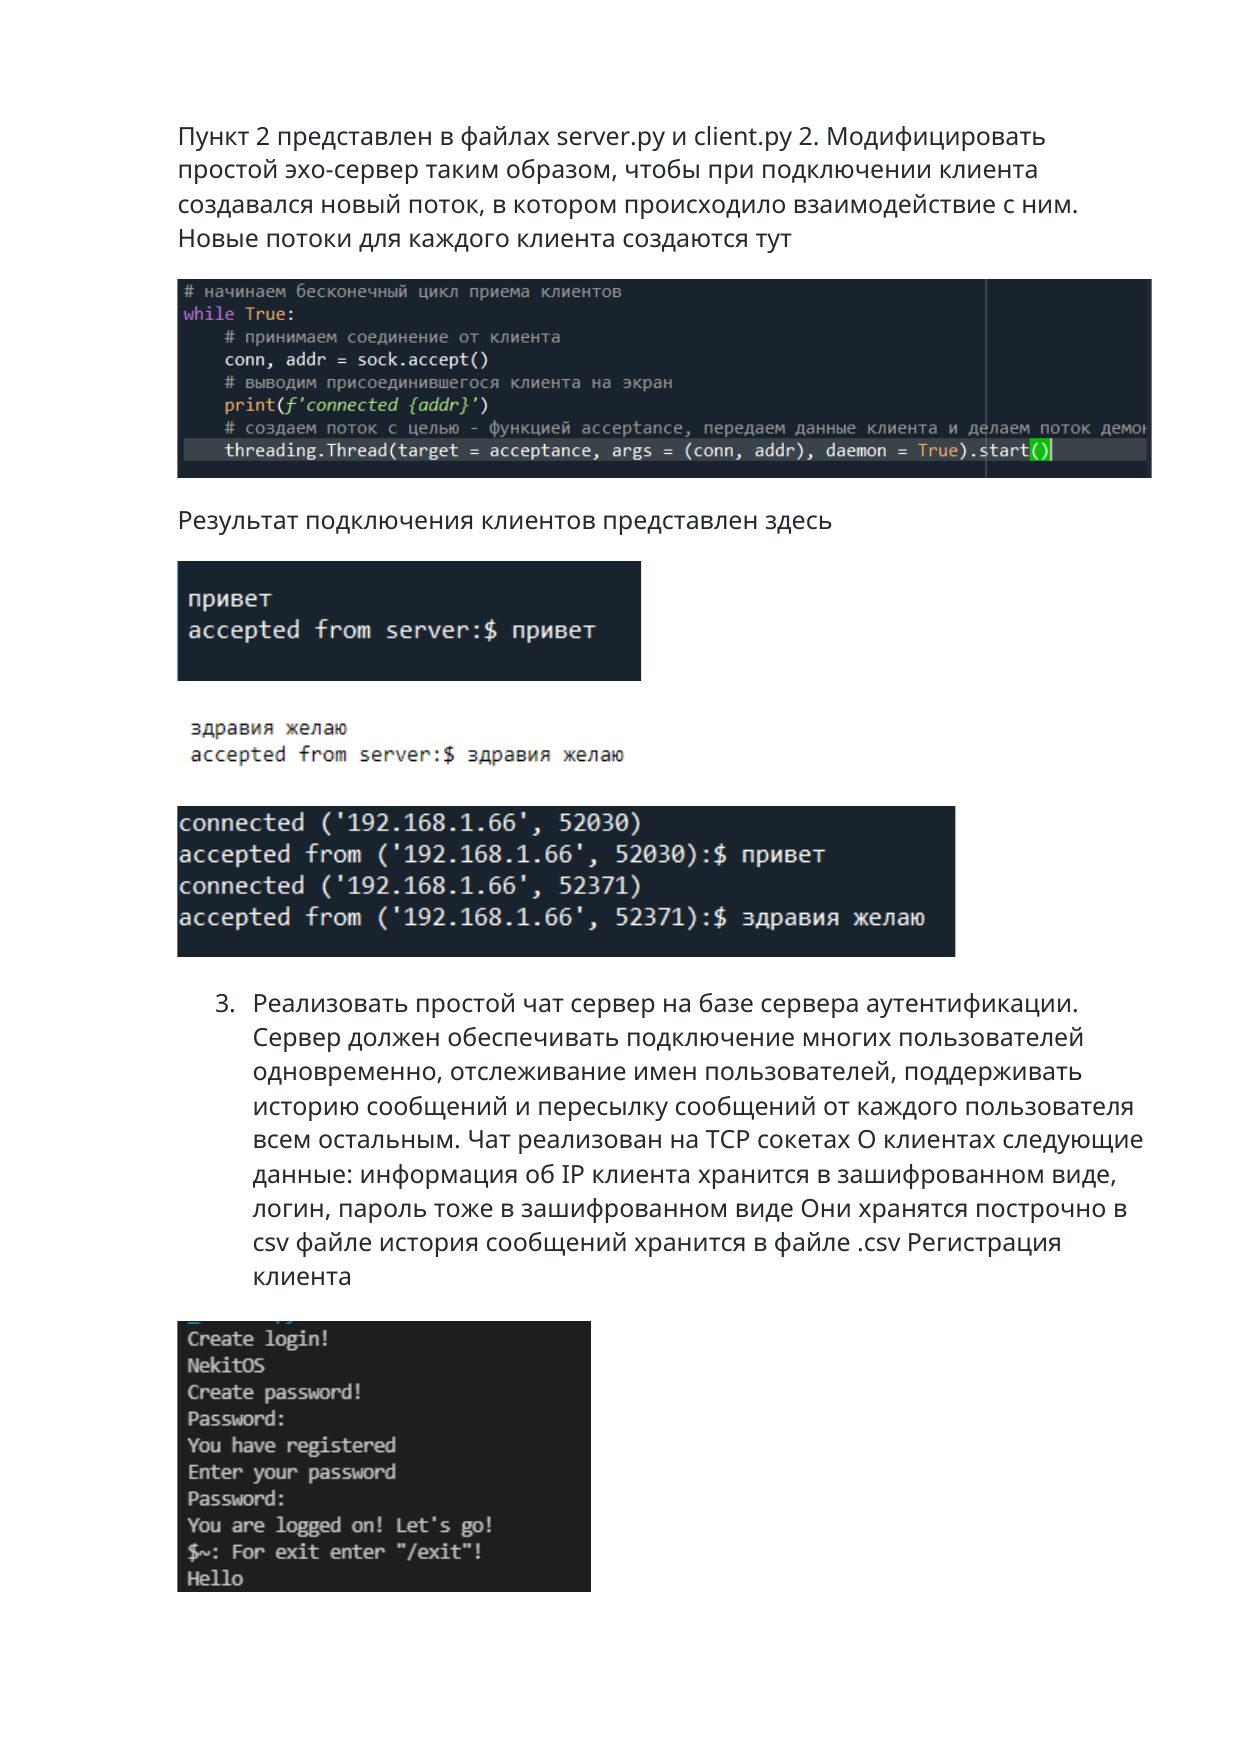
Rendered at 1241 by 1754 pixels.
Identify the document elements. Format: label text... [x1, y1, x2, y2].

picture [177, 806, 956, 957]
picture [177, 561, 642, 681]
picture [177, 279, 1152, 478]
picture [177, 1321, 591, 1592]
text Пункт 2 представлен в файлах server.py и client.py 2. Модифицировать простой эхо-сервер таким образом, чтобы при подключении клиента создавался новый поток, в котором происходило взаимодействие с ним. Новые потоки для каждого клиента создаются тут [177, 118, 1152, 254]
list Реализовать простой чат сервер на базе сервера аутентификации. Сервер должен обеспечивать подключение многих пользователей одновременно, отслеживание имен пользователей, поддерживать историю сообщений и пересылку сообщений от каждого пользователя всем остальным. Чат реализован на TCP сокетах О клиентах следующие данные: информация об IP клиента хранится в зашифрованном виде, логин, пароль тоже в зашифрованном виде Они хранятся построчно в csv файле история сообщений хранится в файле .csv Регистрация клиента [215, 986, 1152, 1292]
text Результат подключения клиентов представлен здесь [177, 502, 1152, 536]
picture [177, 705, 654, 782]
